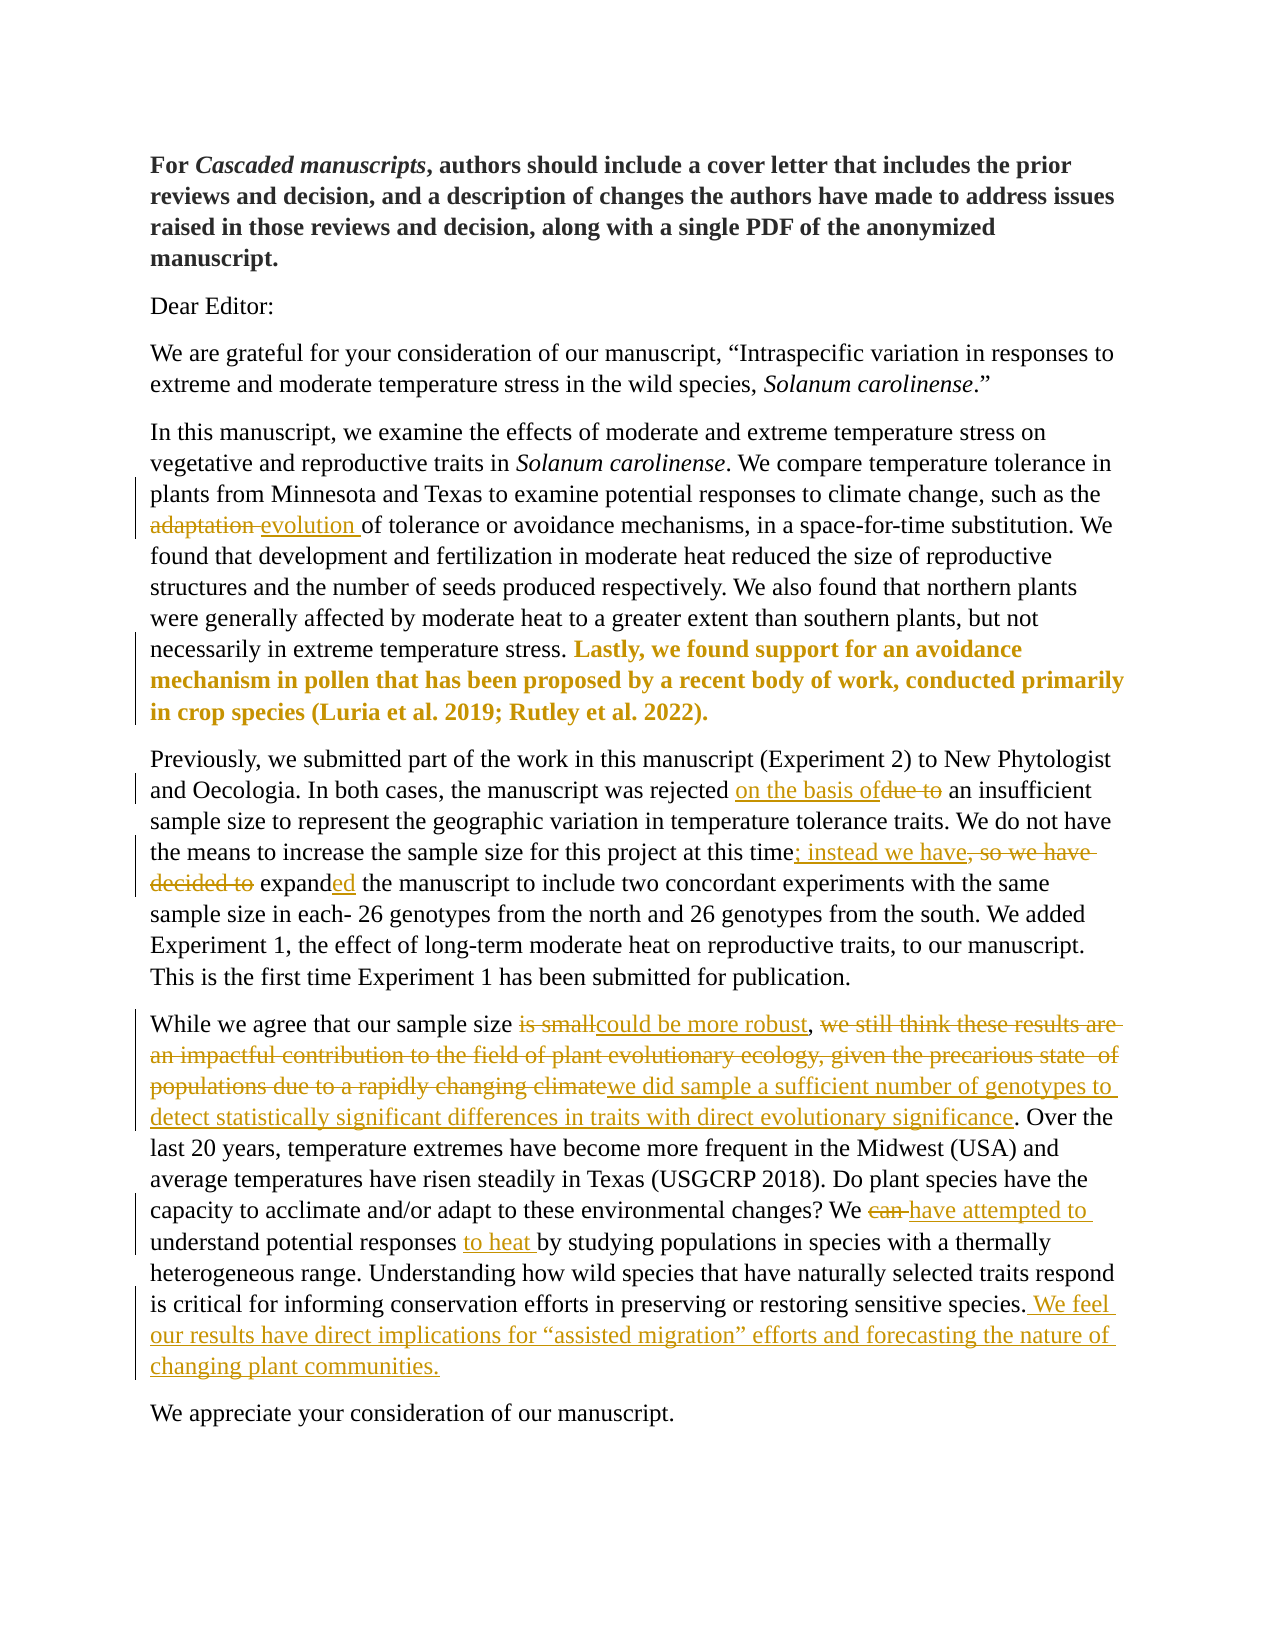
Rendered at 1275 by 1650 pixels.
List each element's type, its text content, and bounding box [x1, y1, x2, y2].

text Dear Editor: [150, 291, 1125, 319]
text While we agree that our sample size , . Over the last 20 years, temperature extremes have become more frequent in the Midwest (USA) and average temperatures have risen steadily in Texas (USGCRP 2018). Do plant species have the capacity to acclimate and/or adapt to these environmental changes? We understand potential responses by studying populations in species with a thermally heterogeneous range. Understanding how wild species that have naturally selected traits respond is critical for informing conservation efforts in preserving or restoring sensitive species. [150, 1009, 1125, 1379]
text We are grateful for your consideration of our manuscript, “Intraspecific variation in responses to extreme and moderate temperature stress in the wild species, Solanum carolinense.” [150, 338, 1125, 398]
text For Cascaded manuscripts, authors should include a cover letter that includes the prior reviews and decision, and a description of changes the authors have made to address issues raised in those reviews and decision, along with a single PDF of the anonymized manuscript. [150, 150, 1125, 272]
text Previously, we submitted part of the work in this manuscript (Experiment 2) to New Phytologist and Oecologia. In both cases, the manuscript was rejected an insufficient sample size to represent the geographic variation in temperature tolerance traits. We do not have the means to increase the sample size for this project at this time expand the manuscript to include two concordant experiments with the same sample size in each- 26 genotypes from the north and 26 genotypes from the south. We added Experiment 1, the effect of long-term moderate heat on reproductive traits, to our manuscript. This is the first time Experiment 1 has been submitted for publication. [150, 744, 1125, 990]
text We appreciate your consideration of our manuscript. [150, 1398, 1125, 1427]
text In this manuscript, we examine the effects of moderate and extreme temperature stress on vegetative and reproductive traits in Solanum carolinense. We compare temperature tolerance in plants from Minnesota and Texas to examine potential responses to climate change, such as the of tolerance or avoidance mechanisms, in a space-for-time substitution. We found that development and fertilization in moderate heat reduced the size of reproductive structures and the number of seeds produced respectively. We also found that northern plants were generally affected by moderate heat to a greater extent than southern plants, but not necessarily in extreme temperature stress. Lastly, we found support for an avoidance mechanism in pollen that has been proposed by a recent body of work, conducted primarily in crop species (Luria et al. 2019; Rutley et al. 2022). [150, 417, 1125, 725]
